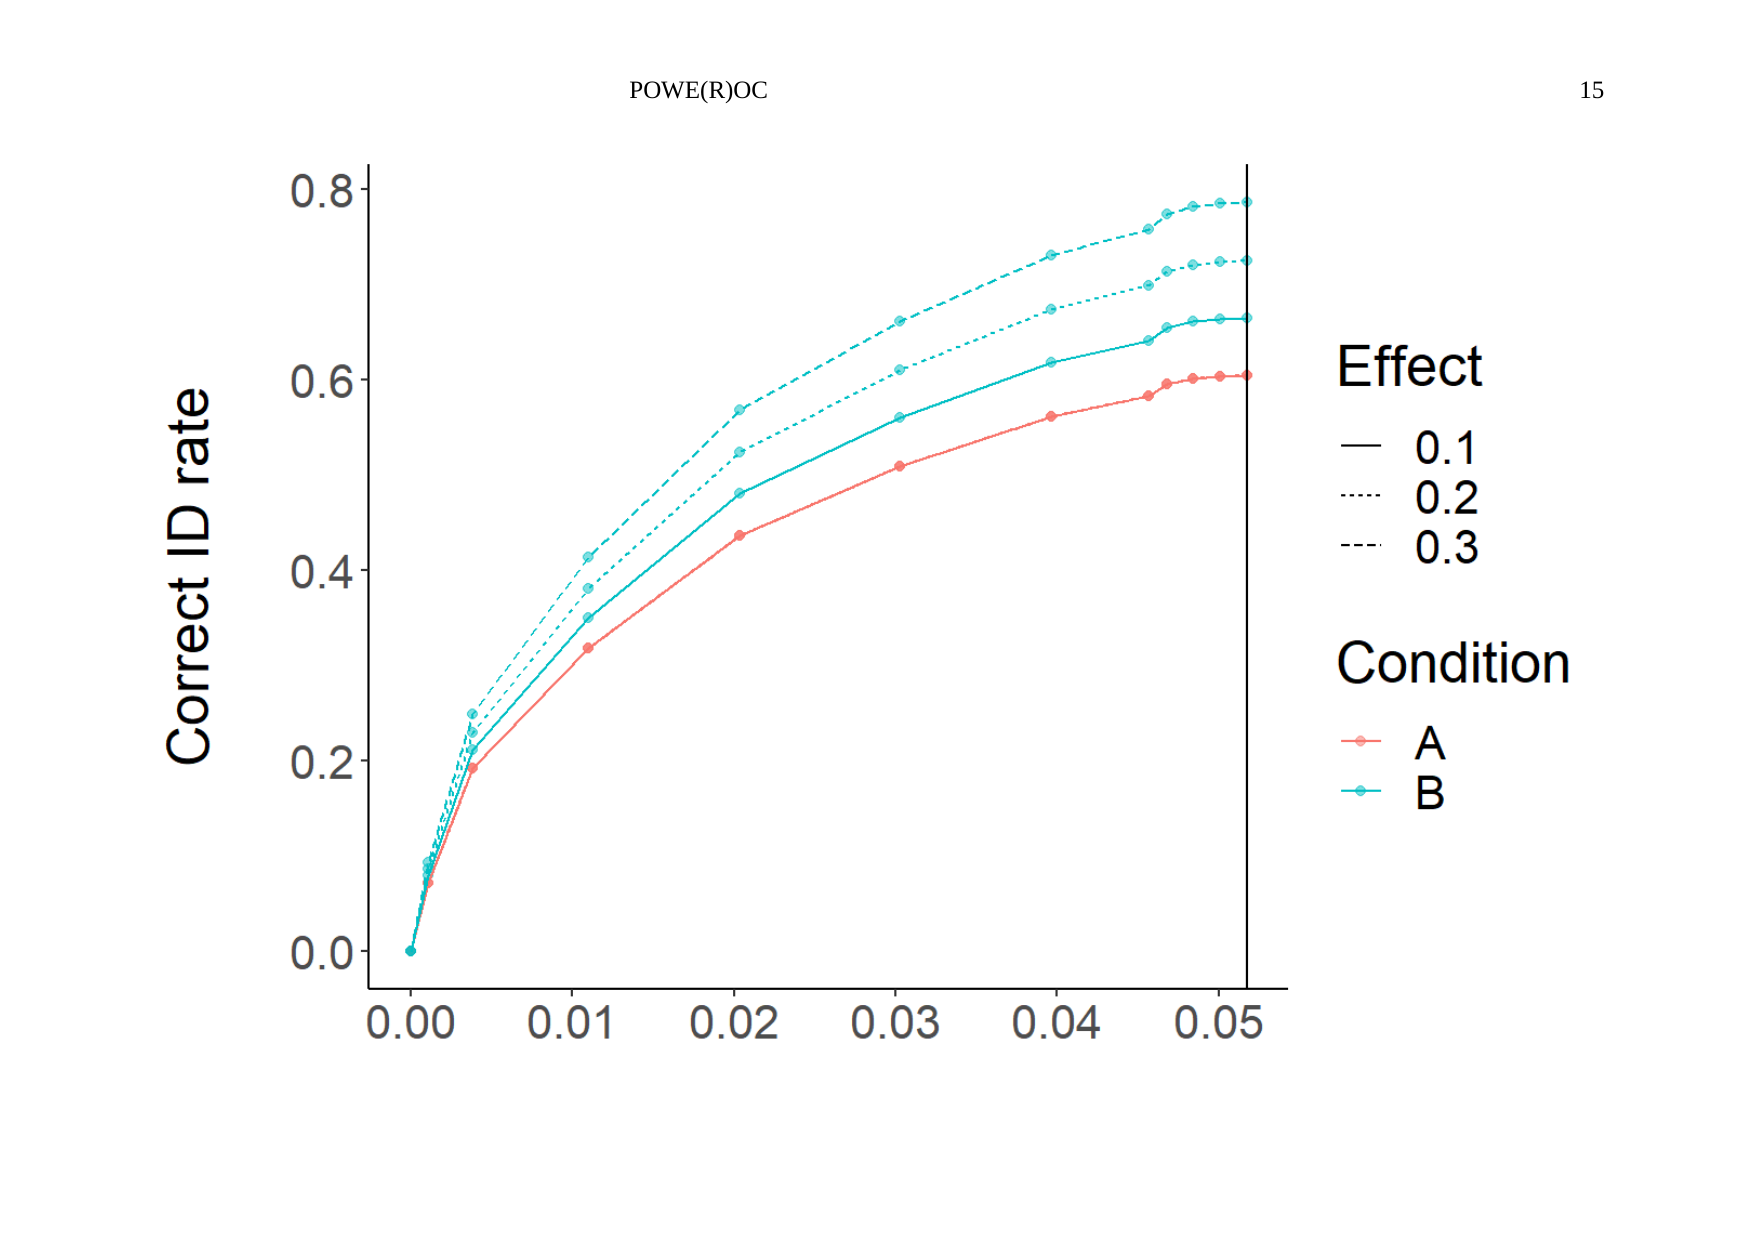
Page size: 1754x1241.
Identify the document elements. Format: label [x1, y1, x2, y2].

picture [150, 150, 1604, 1091]
